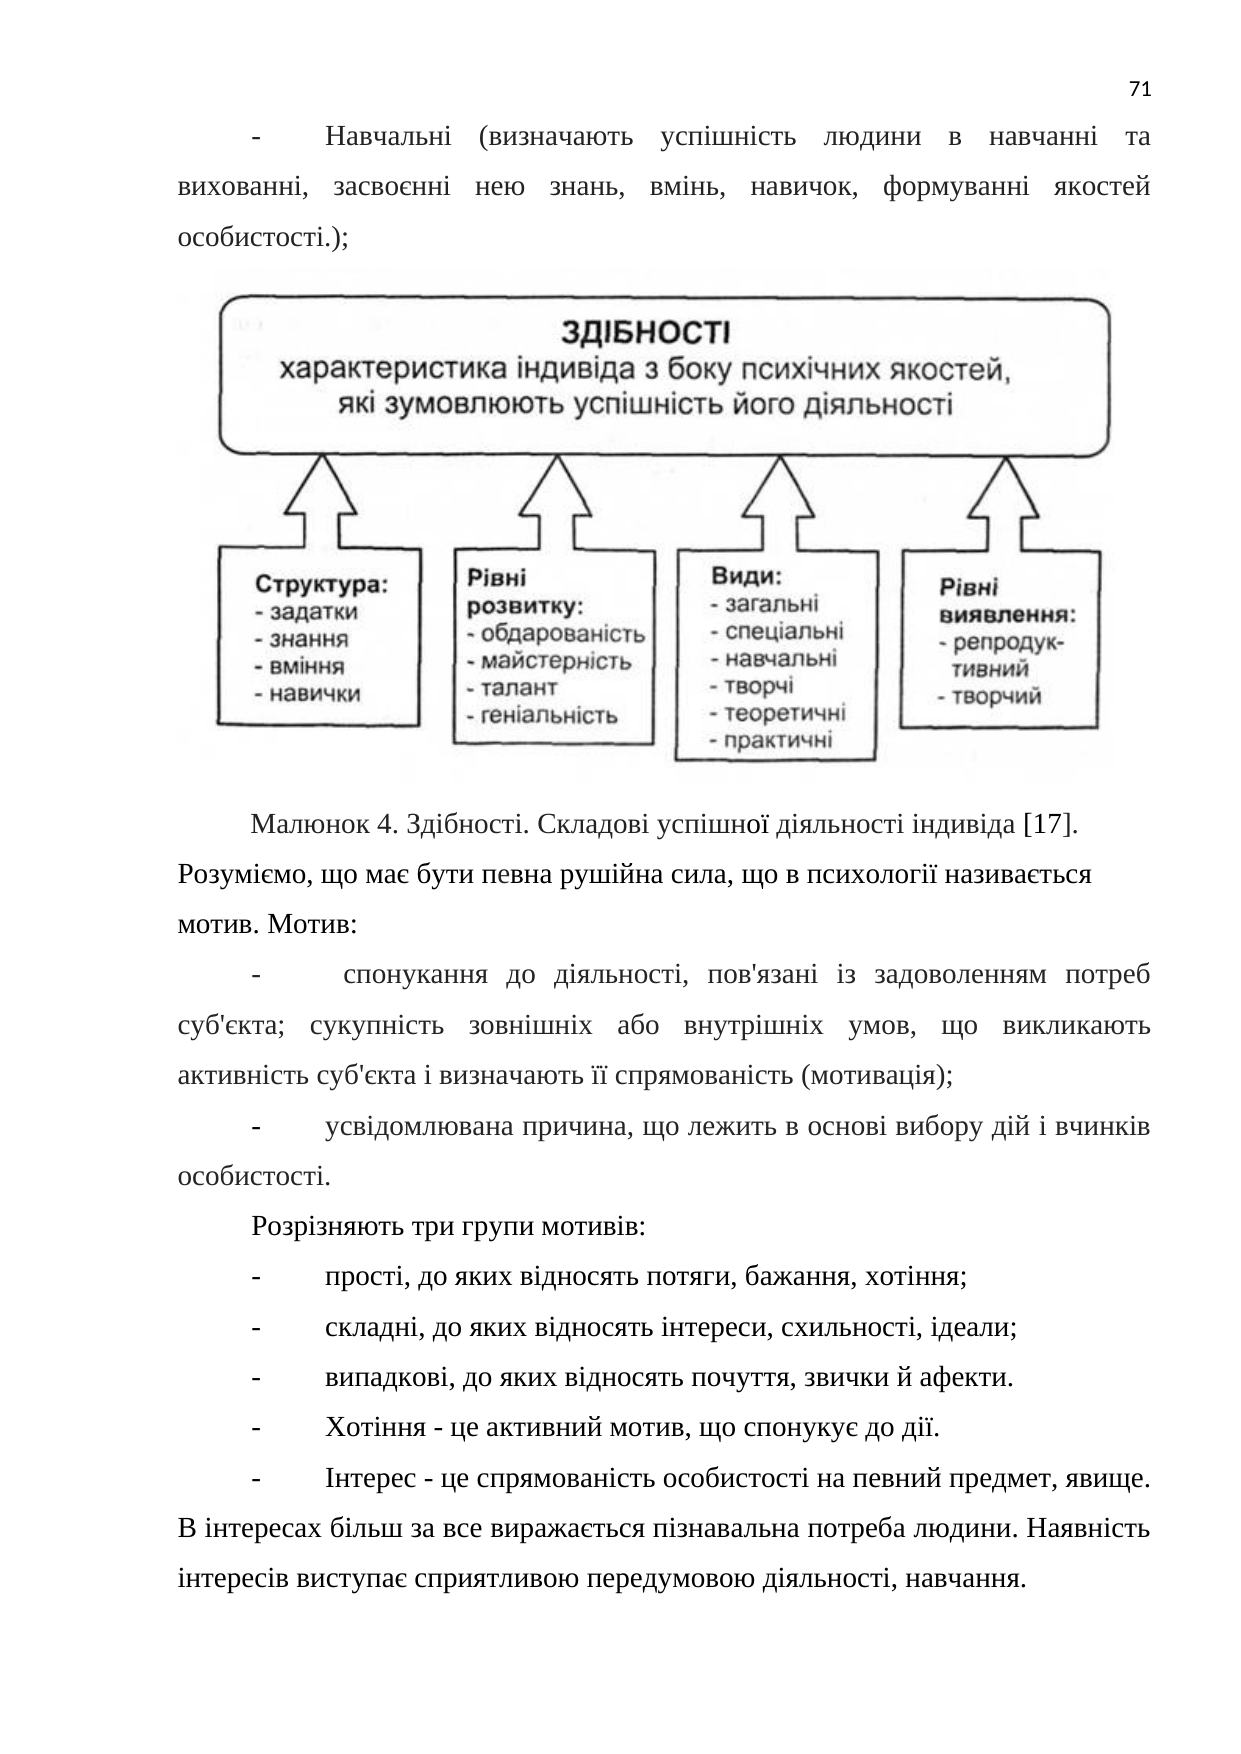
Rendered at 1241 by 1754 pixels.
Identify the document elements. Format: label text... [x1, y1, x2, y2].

list спонукання до діяльності, пов'язані із задоволенням потреб суб'єкта; сукупність зовнішніх або внутрішніх умов, що викликають активність суб'єкта і визначають її спрямованість (мотивація); [177, 957, 1152, 1091]
list випадкові, до яких відносять почуття, звички й афекти. [177, 1359, 1152, 1393]
list Хотіння - це активний мотив, що спонукує до дії. [177, 1409, 1152, 1443]
list усвідомлювана причина, що лежить в основі вибору дій і вчинків особистості. [177, 1108, 1152, 1191]
picture [177, 269, 1116, 792]
list Інтерес - це спрямованість особистості на певний предмет, явище. В інтересах більш за все виражається пізнавальна потреба людини. Наявність інтересів виступає сприятливою передумовою діяльності, навчання. [177, 1460, 1152, 1594]
text Малюнок 4. Здібності. Складові успішної діяльності індивіда [17]. [177, 806, 1152, 839]
list прості, до яких відносять потяги, бажання, хотіння; [177, 1258, 1152, 1292]
list Навчальні (визначають успішність людини в навчанні та вихованні, засвоєнні нею знань, вмінь, навичок, формуванні якостей особистості.); [177, 118, 1152, 252]
text Розрізняють три групи мотивів: [177, 1208, 1152, 1242]
text Розуміємо, що має бути певна рушійна сила, що в психології називається мотив. Мотив: [177, 856, 1152, 940]
list складні, до яких відносять інтереси, схильності, ідеали; [177, 1309, 1152, 1342]
